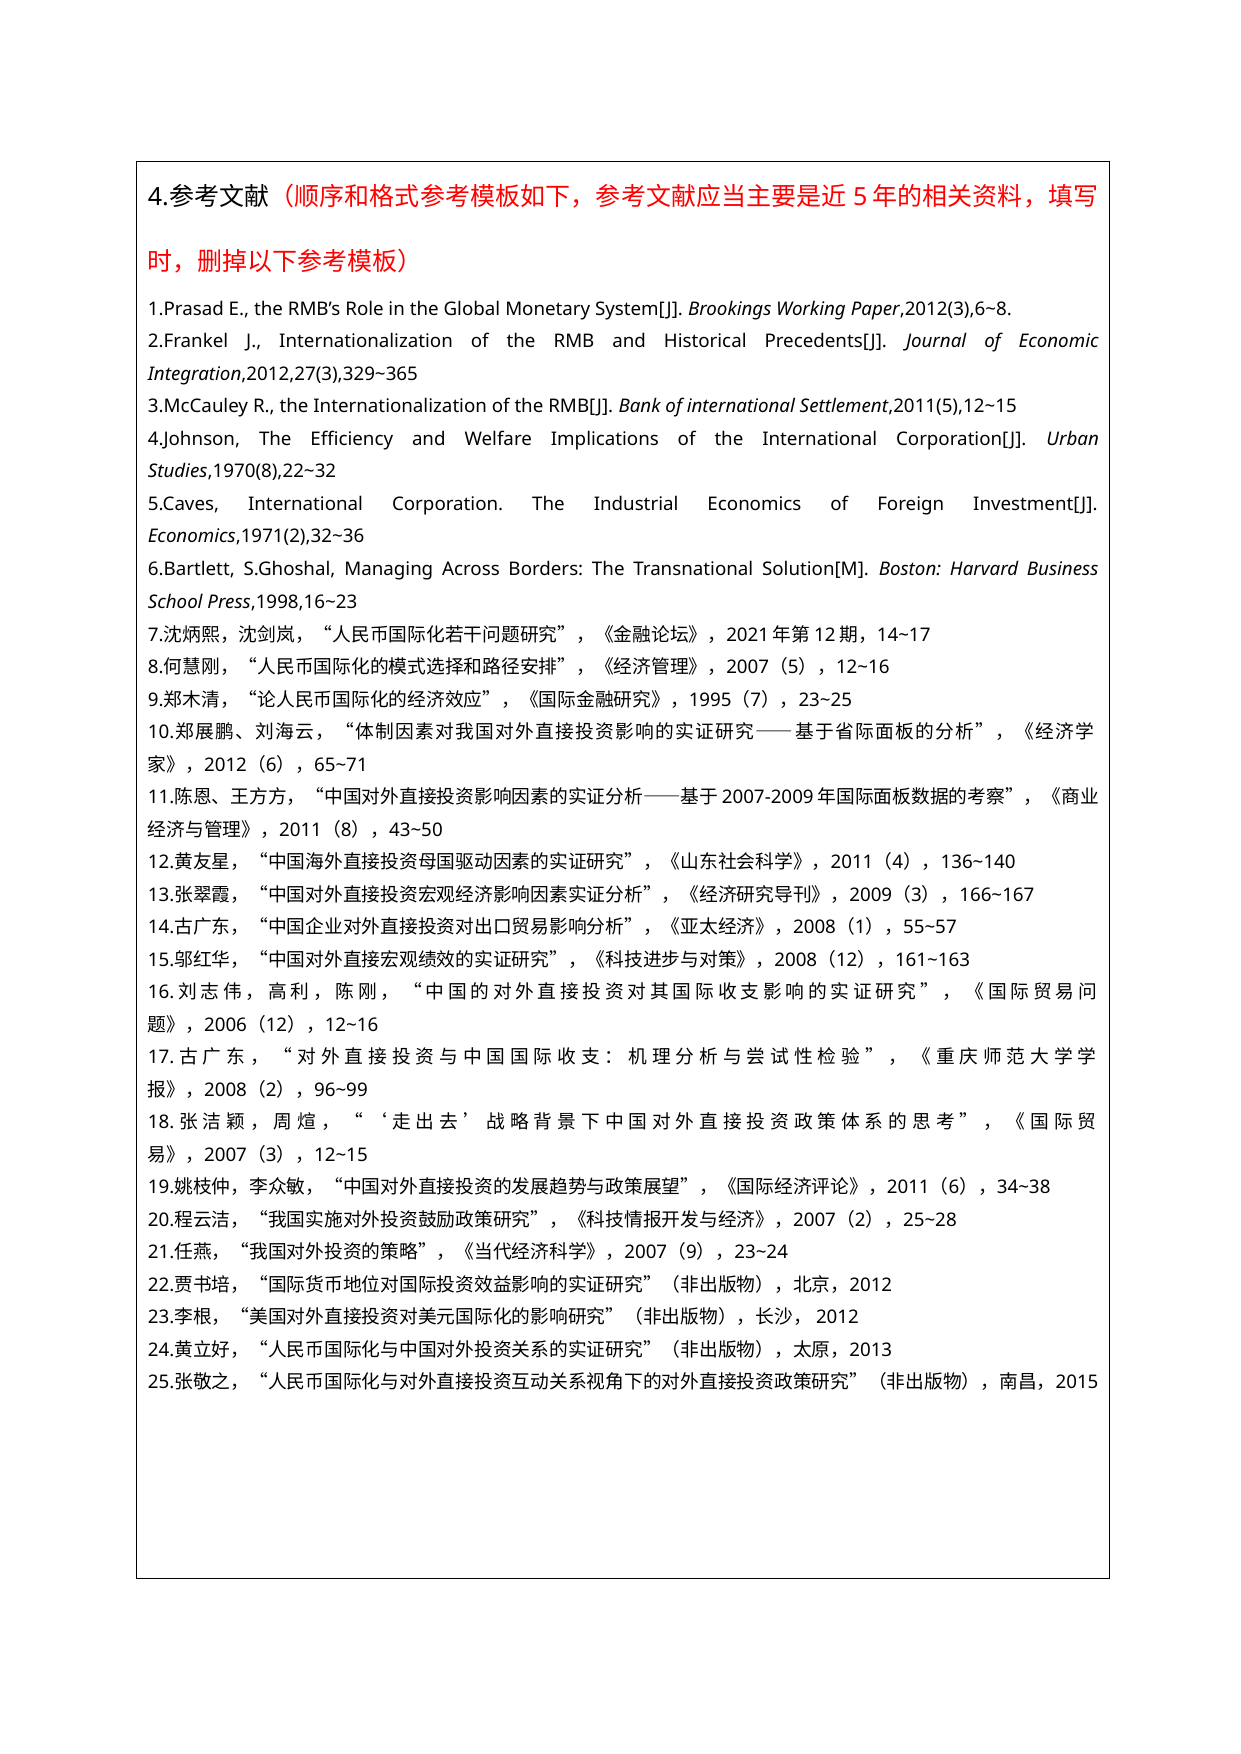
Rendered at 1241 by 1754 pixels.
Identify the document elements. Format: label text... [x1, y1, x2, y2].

table_header 4.参考文献（顺序和格式参考模板如下，参考文献应当主要是近5年的相关资料，填写时，删掉以下参考模板） 1.Prasad E., the RMB’s Role in the Global Monetary System[J]. Brookings Working Paper,2012(3),6~8. 2.Frankel J., Internationalization of the RMB and Historical Precedents[J]. Journal of Economic Integration,2012,27(3),329~365 3.McCauley R., the Internationalization of the RMB[J]. Bank of international Settlement,2011(5),12~15 4.Johnson, The Efficiency and Welfare Implications of the International Corporation[J]. Urban Studies,1970(8),22~32 5.Caves, International Corporation. The Industrial Economics of Foreign Investment[J]. Economics,1971(2),32~36 6.Bartlett, S.Ghoshal, Managing Across Borders: The Transnational Solution[M]. Boston: Harvard Business School Press,1998,16~23 7.沈炳熙，沈剑岚，“人民币国际化若干问题研究”，《金融论坛》，2021年第12期，14~17 8.何慧刚，“人民币国际化的模式选择和路径安排”，《经济管理》，2007（5），12~16 9.郑木清，“论人民币国际化的经济效应”，《国际金融研究》，1995（7），23~25 10.郑展鹏、刘海云，“体制因素对我国对外直接投资影响的实证研究——基于省际面板的分析”，《经济学家》，2012（6），65~71 11.陈恩、王方方，“中国对外直接投资影响因素的实证分析——基于2007-2009年国际面板数据的考察”，《商业经济与管理》，2011（8），43~50 12.黄友星，“中国海外直接投资母国驱动因素的实证研究”，《山东社会科学》，2011（4），136~140 13.张翠霞，“中国对外直接投资宏观经济影响因素实证分析”，《经济研究导刊》，2009（3），166~167 14.古广东，“中国企业对外直接投资对出口贸易影响分析”，《亚太经济》，2008（1），55~57 15.邬红华，“中国对外直接宏观绩效的实证研究”，《科技进步与对策》，2008（12），161~163 16.刘志伟，高利，陈刚，“中国的对外直接投资对其国际收支影响的实证研究”，《国际贸易问题》，2006（12），12~16 17.古广东，“对外直接投资与中国国际收支：机理分析与尝试性检验”，《重庆师范大学学报》，2008（2），96~99 18.张洁颖，周煊，“‘走出去’战略背景下中国对外直接投资政策体系的思考”，《国际贸易》，2007（3），12~15 19.姚枝仲，李众敏，“中国对外直接投资的发展趋势与政策展望”，《国际经济评论》，2011（6），34~38 20.程云洁，“我国实施对外投资鼓励政策研究”，《科技情报开发与经济》，2007（2），25~28 21.任燕，“我国对外投资的策略”，《当代经济科学》，2007（9），23~24 22.贾书培，“国际货币地位对国际投资效益影响的实证研究”（非出版物），北京，2012 23.李根，“美国对外直接投资对美元国际化的影响研究”（非出版物），长沙， 2012 24.黄立好，“人民币国际化与中国对外投资关系的实证研究”（非出版物），太原，2013 25.张敬之，“人民币国际化与对外直接投资互动关系视角下的对外直接投资政策研究”（非出版物），南昌，2015 [137, 162, 1109, 1578]
